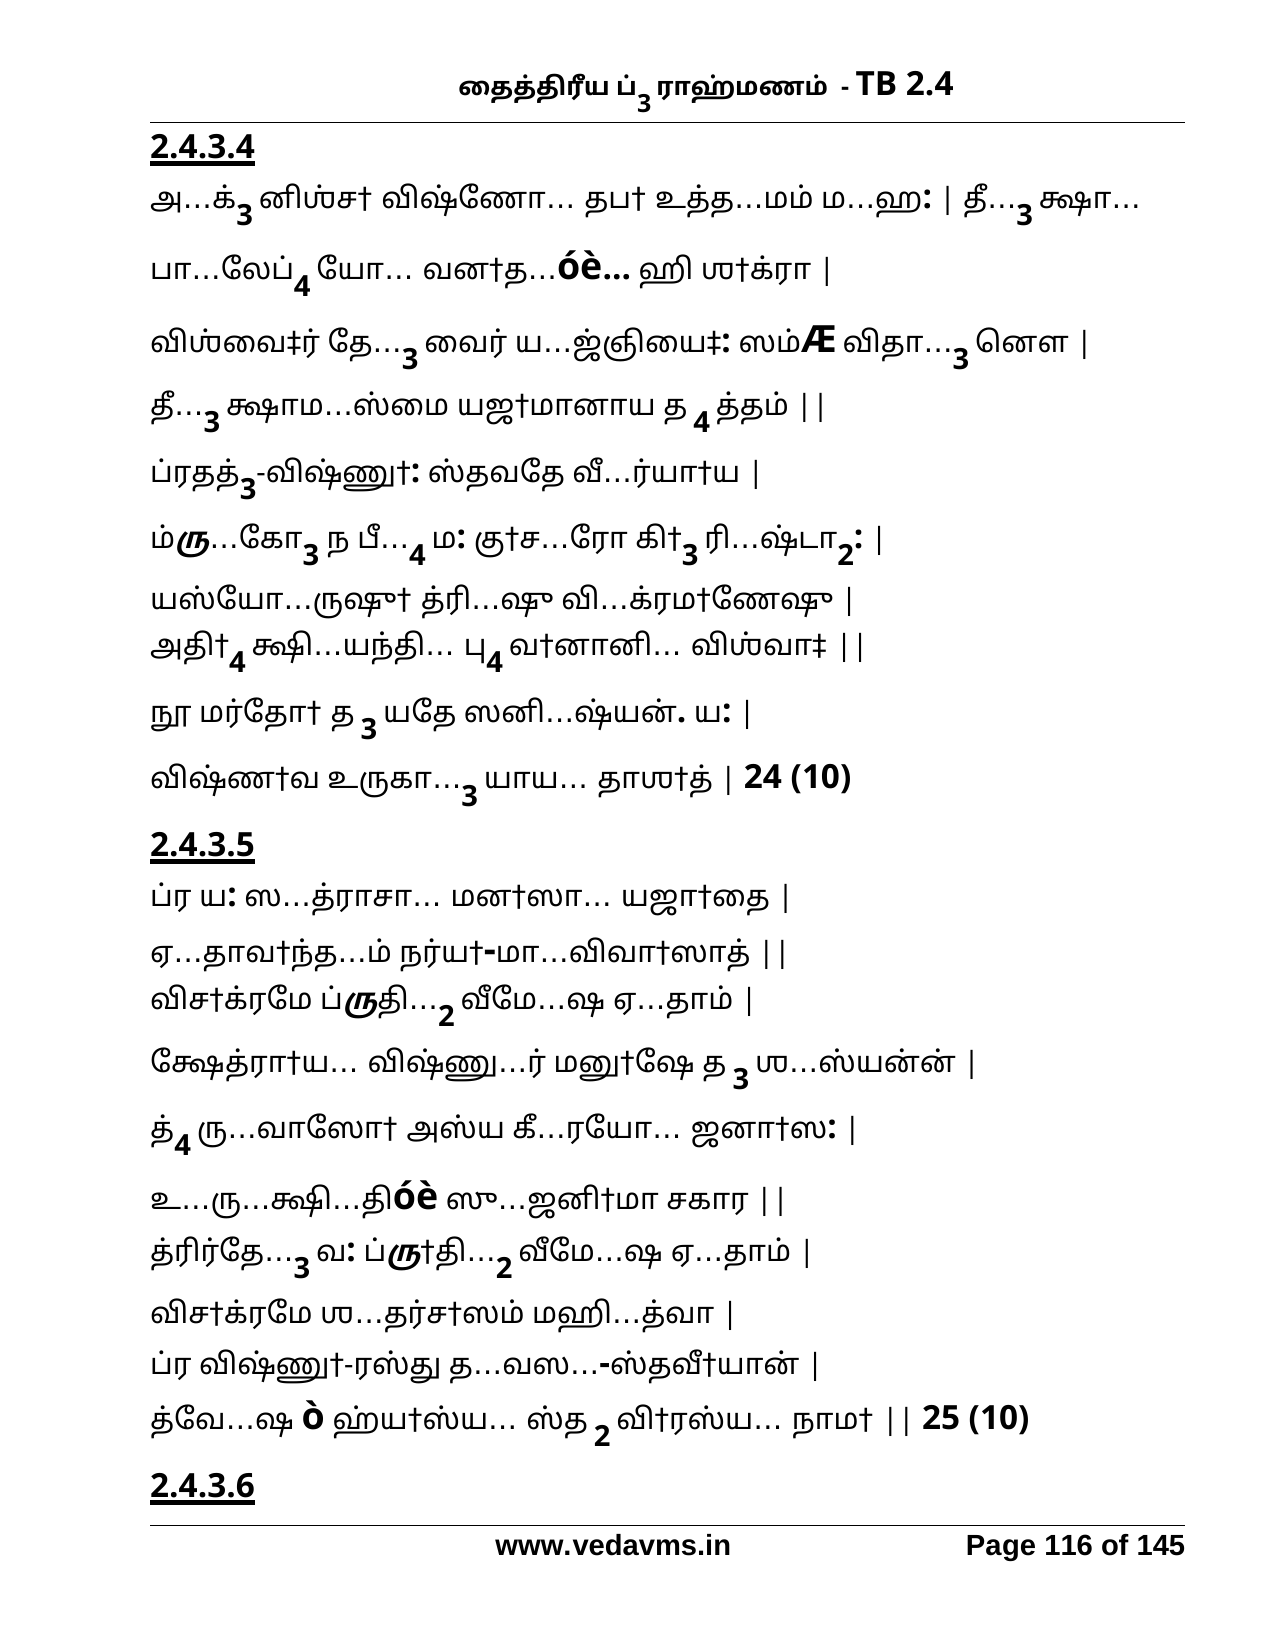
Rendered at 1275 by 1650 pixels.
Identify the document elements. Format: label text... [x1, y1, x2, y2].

text த்ரிர்தே…3வ: ப்ரு†தி…2வீமே…ஷ ஏ…தாம் | [150, 1226, 1185, 1287]
text விஶ்வை‡ர் தே…3வைர் ய…ஜ்ஞியை‡: ஸம்Æவிதா…3னௌ | [150, 312, 1185, 377]
text அதி†4க்ஷி…யந்தி… பு4வ†னானி… விஶ்வா‡ || நூ மர்தோ† த3யதே ஸனி…ஷ்யன். ய: | விஷ்ண†வ உருகா…3யாய… தாஶ†த் | 24 (10) [150, 624, 1185, 814]
text 2.4.3.4 [150, 123, 1185, 168]
text ப்ர ய: ஸ…த்ராசா… மன†ஸா… யஜா†தை | ஏ…தாவ†ந்த…ம் நர்ய†-மா…விவா†ஸாத் || விச†க்ரமே ப்ருதி…2வீமே…ஷ ஏ…தாம் | க்ஷேத்ரா†ய… விஷ்ணு…ர் மனு†ஷே த3ஶ…ஸ்யன்ன் | த்4ரு…வாஸோ† அஸ்ய கீ…ரயோ… ஜனா†ஸ: | உ…ரு…க்ஷி…திóè ஸு…ஜனி†மா சகார || [150, 870, 1185, 1220]
text தீ…3க்ஷாம…ஸ்மை யஜ†மானாய த4த்தம் || ப்ரதத்3-விஷ்ணு†: ஸ்தவதே வீ…ர்யா†ய | ம்ரு…கோ3 ந பீ…4ம: கு†ச…ரோ கி†3ரி…ஷ்டா2: | யஸ்யோ…ருஷு† த்ரி…ஷு வி…க்ரம†ணேஷு | [150, 384, 1185, 620]
text அ…க்3னிஶ்ச† விஷ்ணோ… தப† உத்த…மம் ம…ஹ: | தீ…3க்ஷா…பா…லேப்4யோ… வன†த…óè… ஹி ஶ†க்ரா | [150, 173, 1185, 305]
text 2.4.3.5 [150, 821, 1185, 866]
text விச†க்ரமே ஶ…தர்ச†ஸம் மஹி…த்வா | [150, 1293, 1185, 1334]
text ப்ர விஷ்ணு†-ரஸ்து த…வஸ…-ஸ்தவீ†யான் | [150, 1339, 1185, 1385]
text 2.4.3.6 [150, 1462, 1185, 1507]
text த்வே…ஷò ஹ்ய†ஸ்ய… ஸ்த2வி†ரஸ்ய… நாம† || 25 (10) [150, 1390, 1185, 1455]
